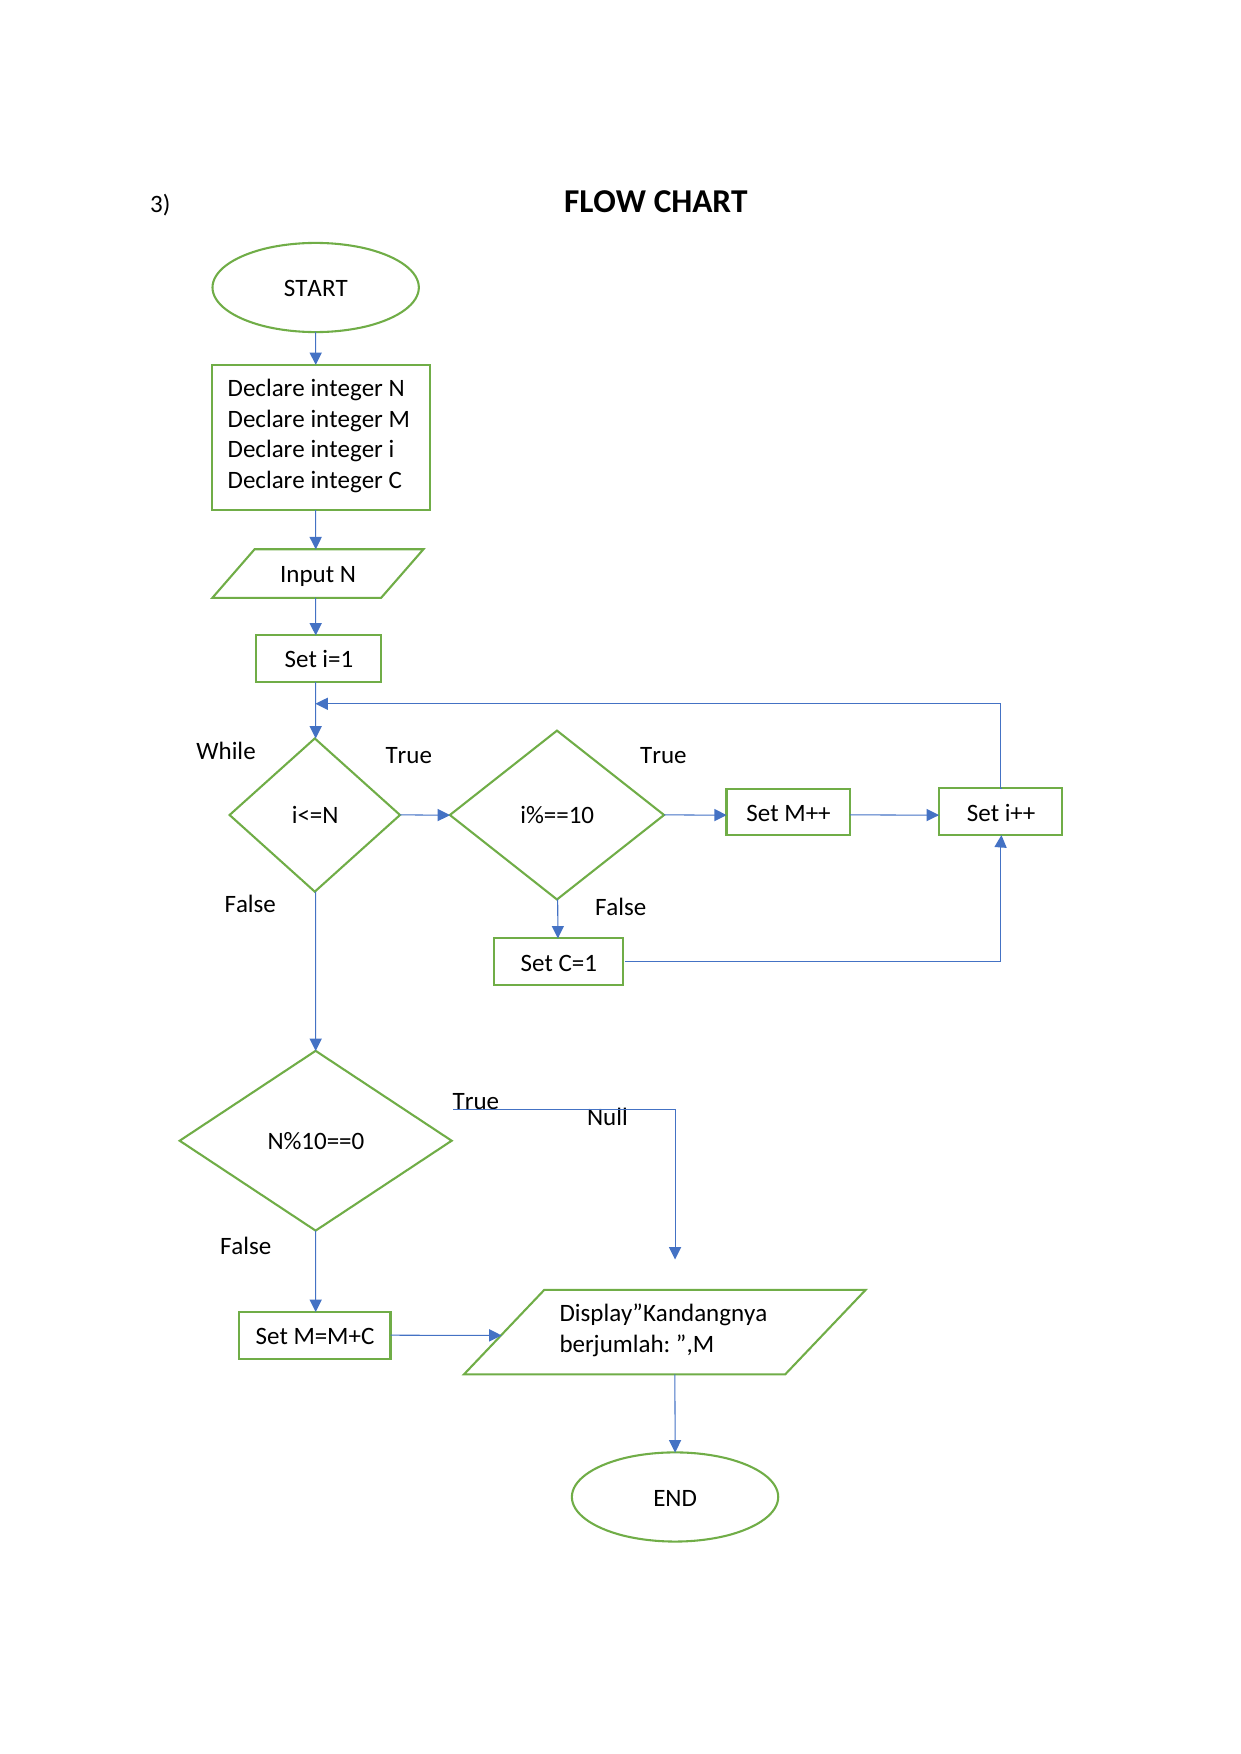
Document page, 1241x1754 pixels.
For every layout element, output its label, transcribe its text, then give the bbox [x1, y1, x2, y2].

list FLOW CHART [150, 181, 1090, 221]
